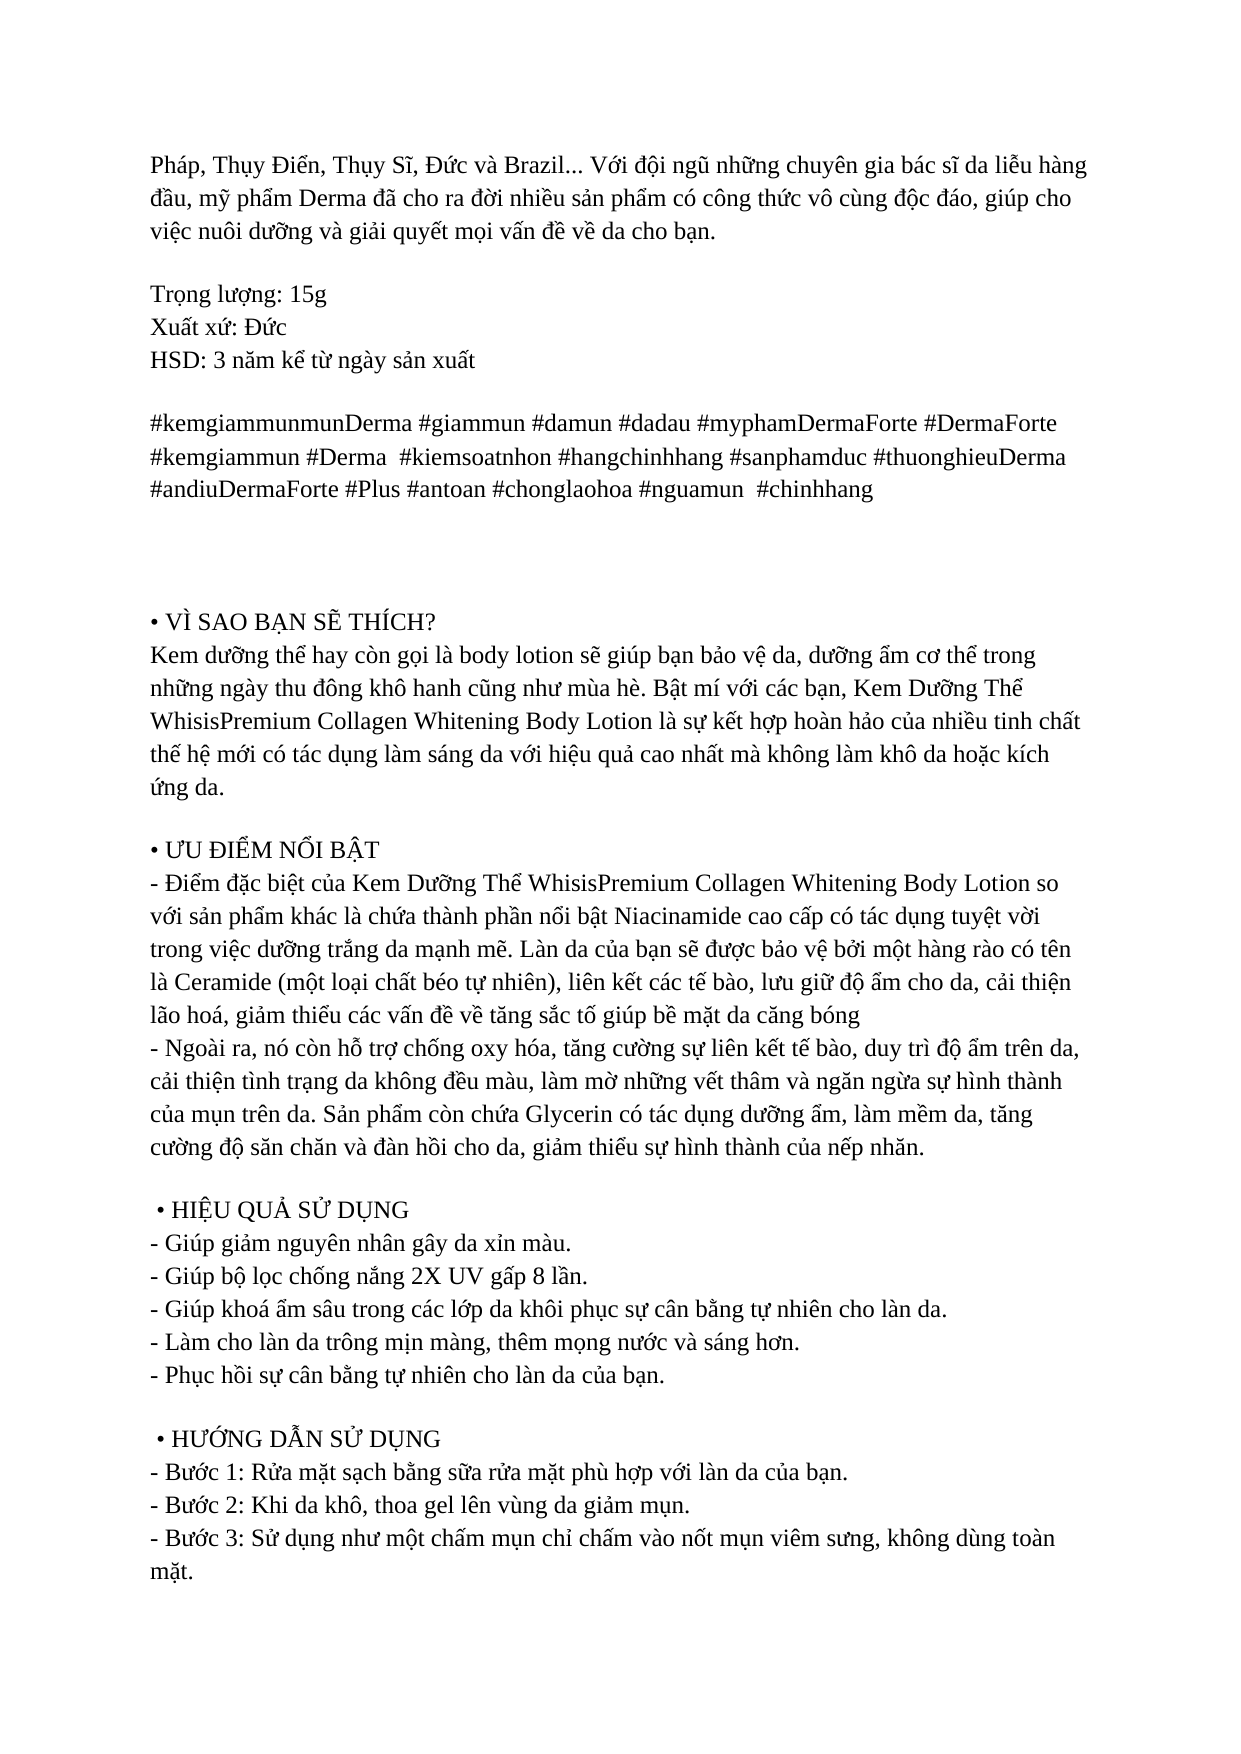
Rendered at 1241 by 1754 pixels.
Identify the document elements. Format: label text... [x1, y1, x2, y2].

text Xuất xứ: Đức [150, 312, 1090, 341]
text - Bước 3: Sử dụng như một chấm mụn chỉ chấm vào nốt mụn viêm sưng, không dùng toàn mặt. [150, 1523, 1090, 1584]
text HSD: 3 năm kể từ ngày sản xuất [150, 345, 1090, 374]
text - Làm cho làn da trông mịn màng, thêm mọng nước và sáng hơn. [150, 1327, 1090, 1356]
text • HIỆU QUẢ SỬ DỤNG [150, 1195, 1090, 1224]
text - Bước 1: Rửa mặt sạch bằng sữa rửa mặt phù hợp với làn da của bạn. [150, 1457, 1090, 1486]
text - Giúp bộ lọc chống nắng 2X UV gấp 8 lần. [150, 1261, 1090, 1290]
text #kemgiammunmunDerma #giammun #damun #dadau #myphamDermaForte #DermaForte #kemgiammun #Derma #kiemsoatnhon #hangchinhhang #sanphamduc #thuonghieuDerma #andiuDermaForte #Plus #antoan #chonglaohoa #nguamun #chinhhang [150, 408, 1090, 503]
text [150, 150, 1090, 245]
text - Giúp khoá ẩm sâu trong các lớp da khôi phục sự cân bằng tự nhiên cho làn da. [150, 1294, 1090, 1323]
text - Giúp giảm nguyên nhân gây da xỉn màu. [150, 1228, 1090, 1257]
text - Ngoài ra, nó còn hỗ trợ chống oxy hóa, tăng cường sự liên kết tế bào, duy trì độ ẩm trên da, cải thiện tình trạng da không đều màu, làm mờ những vết thâm và ngăn ngừa sự hình thành của mụn trên da. Sản phẩm còn chứa Glycerin có tác dụng dưỡng ẩm, làm mềm da, tăng cường độ săn chăn và đàn hồi cho da, giảm thiểu sự hình thành của nếp nhăn. [150, 1033, 1090, 1161]
text • ƯU ĐIỂM NỔI BẬT [150, 835, 1090, 864]
text Kem dưỡng thể hay còn gọi là body lotion sẽ giúp bạn bảo vệ da, dưỡng ẩm cơ thể trong những ngày thu đông khô hanh cũng như mùa hè. Bật mí với các bạn, Kem Dưỡng Thể WhisisPremium Collagen Whitening Body Lotion là sự kết hợp hoàn hảo của nhiều tinh chất thế hệ mới có tác dụng làm sáng da với hiệu quả cao nhất mà không làm khô da hoặc kích ứng da. [150, 640, 1090, 801]
text • VÌ SAO BẠN SẼ THÍCH? [150, 607, 1090, 635]
text - Điểm đặc biệt của Kem Dưỡng Thể WhisisPremium Collagen Whitening Body Lotion so với sản phẩm khác là chứa thành phần nổi bật Niacinamide cao cấp có tác dụng tuyệt vời trong việc dưỡng trắng da mạnh mẽ. Làn da của bạn sẽ được bảo vệ bởi một hàng rào có tên là Ceramide (một loại chất béo tự nhiên), liên kết các tế bào, lưu giữ độ ẩm cho da, cải thiện lão hoá, giảm thiểu các vấn đề về tăng sắc tố giúp bề mặt da căng bóng [150, 868, 1090, 1029]
text - Bước 2: Khi da khô, thoa gel lên vùng da giảm mụn. [150, 1490, 1090, 1518]
text • HƯỚNG DẪN SỬ DỤNG [150, 1424, 1090, 1452]
text - Phục hồi sự cân bằng tự nhiên cho làn da của bạn. [150, 1361, 1090, 1389]
text Trọng lượng: 15g [150, 279, 1090, 308]
